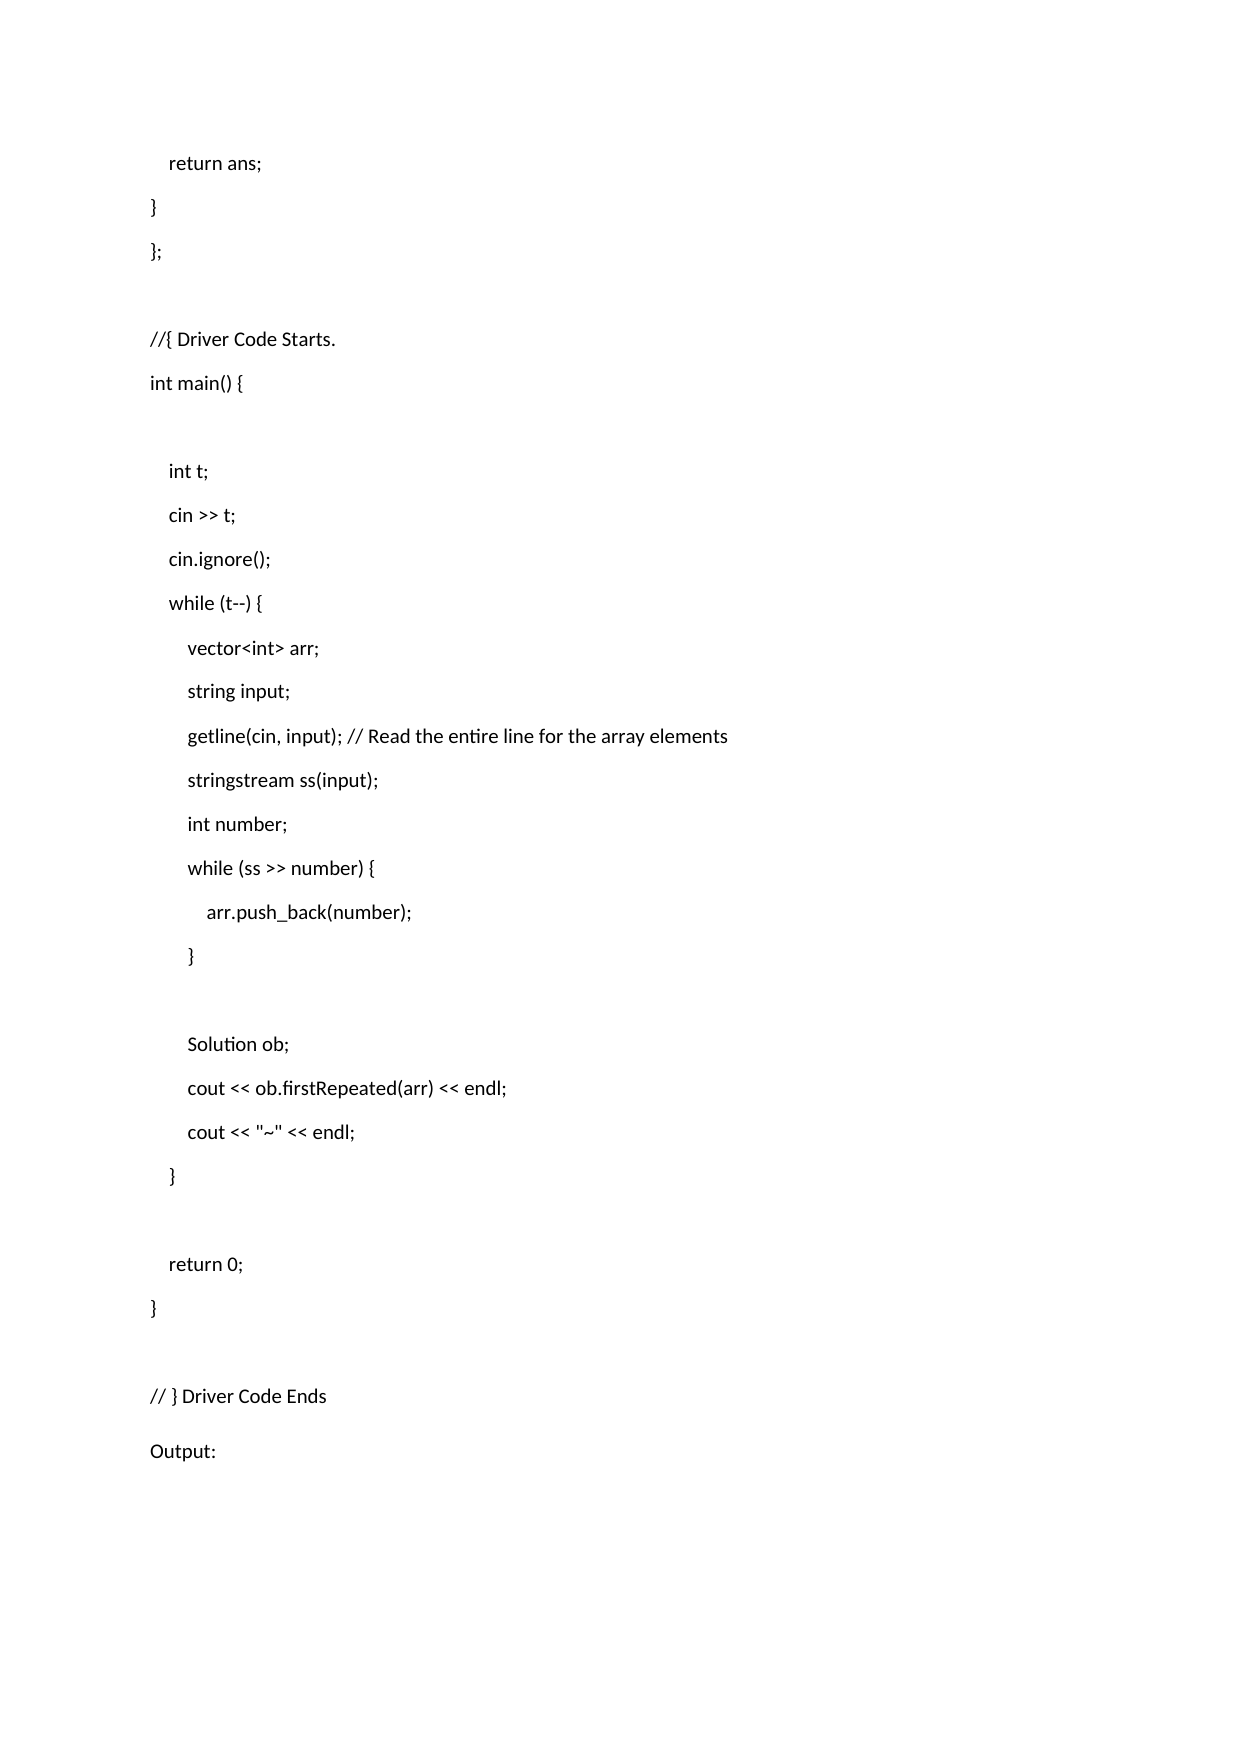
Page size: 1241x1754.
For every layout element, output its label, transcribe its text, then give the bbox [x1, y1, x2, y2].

text int t; [150, 458, 1090, 484]
text Solution ob; [150, 1031, 1090, 1057]
text cin >> t; [150, 502, 1090, 528]
text return 0; [150, 1252, 1090, 1277]
text return ans; [150, 150, 1090, 175]
text //{ Driver Code Starts. [150, 326, 1090, 352]
text } [150, 943, 1090, 968]
text int number; [150, 811, 1090, 836]
text int main() { [150, 370, 1090, 396]
text getline(cin, input); // Read the entire line for the array elements [150, 723, 1090, 748]
text arr.push_back(number); [150, 899, 1090, 924]
text vector<int> arr; [150, 635, 1090, 660]
text while (ss >> number) { [150, 855, 1090, 880]
text cin.ignore(); [150, 547, 1090, 572]
text stringstream ss(input); [150, 767, 1090, 792]
text // } Driver Code Ends Output: [150, 1384, 1090, 1464]
text while (t--) { [150, 591, 1090, 616]
text cout << ob.firstRepeated(arr) << endl; [150, 1075, 1090, 1101]
text } [150, 1296, 1090, 1321]
text string input; [150, 679, 1090, 704]
text } [150, 1163, 1090, 1189]
text }; [150, 238, 1090, 263]
text } [150, 194, 1090, 219]
text cout << "~" << endl; [150, 1119, 1090, 1145]
